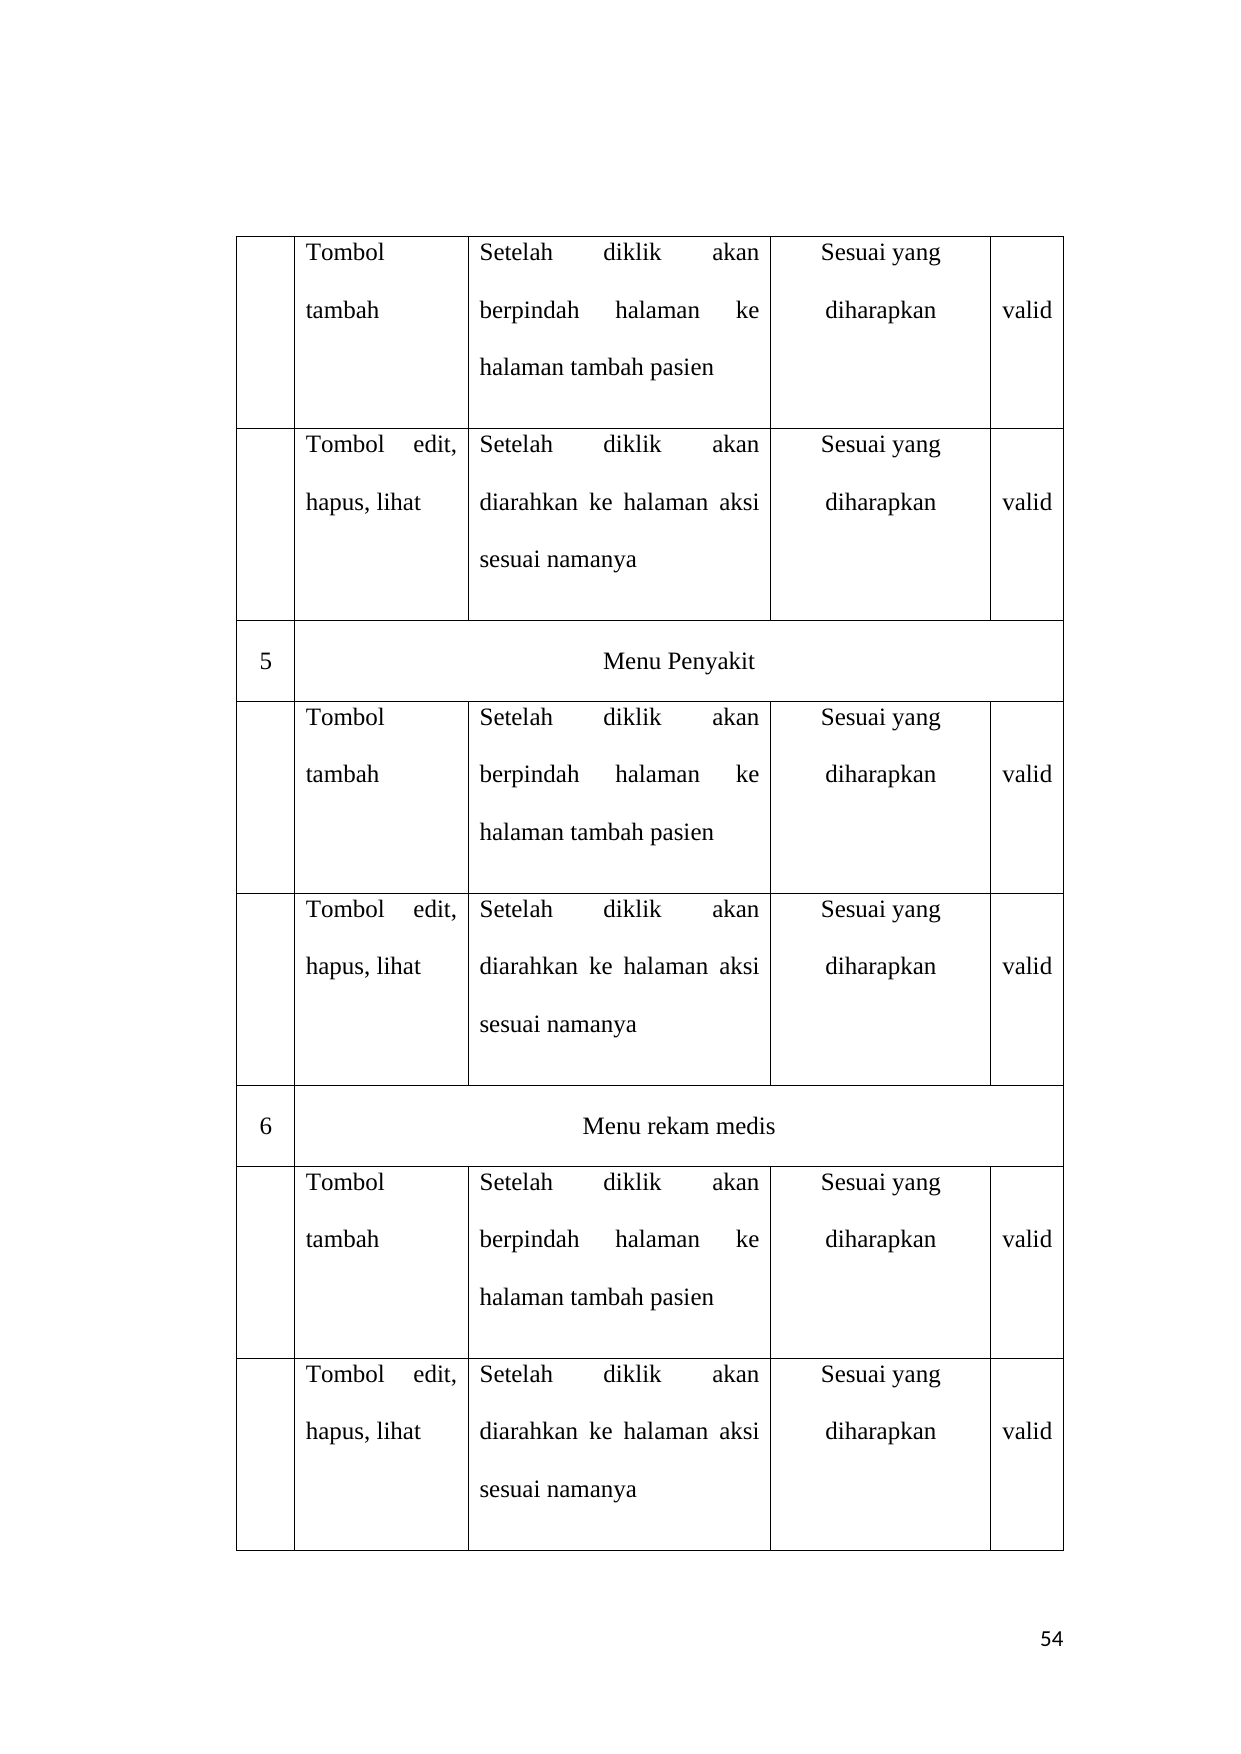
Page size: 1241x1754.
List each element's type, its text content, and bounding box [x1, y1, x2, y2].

table_cell valid [991, 1359, 1063, 1549]
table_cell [469, 237, 770, 428]
table_cell Sesuai yang diharapkan [771, 894, 990, 1085]
table_cell [237, 702, 294, 893]
table_cell Setelah diklik akan diarahkan ke halaman aksi sesuai namanya [469, 1359, 770, 1549]
table_cell Tombol edit, hapus, lihat [295, 894, 468, 1085]
table_cell Setelah diklik akan berpindah halaman ke halaman tambah pasien [469, 702, 770, 893]
table_cell valid [991, 237, 1063, 428]
table_cell Sesuai yang diharapkan [771, 237, 990, 428]
table_cell valid [991, 1167, 1063, 1358]
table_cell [469, 429, 770, 620]
table_cell Menu Penyakit [295, 621, 1063, 701]
table_cell Tombol edit, hapus, lihat [295, 429, 468, 620]
table_cell Tombol tambah [295, 1167, 468, 1358]
table_cell Sesuai yang diharapkan [771, 429, 990, 620]
table_cell Sesuai yang diharapkan [771, 702, 990, 893]
table_cell [237, 1167, 294, 1358]
table_cell valid [991, 429, 1063, 620]
table_cell valid [991, 702, 1063, 893]
table_cell Tombol edit, hapus, lihat [295, 1359, 468, 1549]
table_cell Tombol tambah [295, 702, 468, 893]
table_cell Setelah diklik akan berpindah halaman ke halaman tambah pasien [469, 1167, 770, 1358]
table_cell valid [991, 894, 1063, 1085]
table_cell Tombol tambah [295, 237, 468, 428]
table_cell 5 [237, 621, 294, 701]
table_cell Sesuai yang diharapkan [771, 1359, 990, 1549]
table_cell Menu rekam medis [295, 1086, 1063, 1166]
table_cell [237, 1359, 294, 1549]
table_cell Sesuai yang diharapkan [771, 1167, 990, 1358]
table_cell 6 [237, 1086, 294, 1166]
table_cell [237, 237, 294, 428]
table_cell Setelah diklik akan diarahkan ke halaman aksi sesuai namanya [469, 894, 770, 1085]
table_cell [237, 894, 294, 1085]
table_cell [237, 429, 294, 620]
